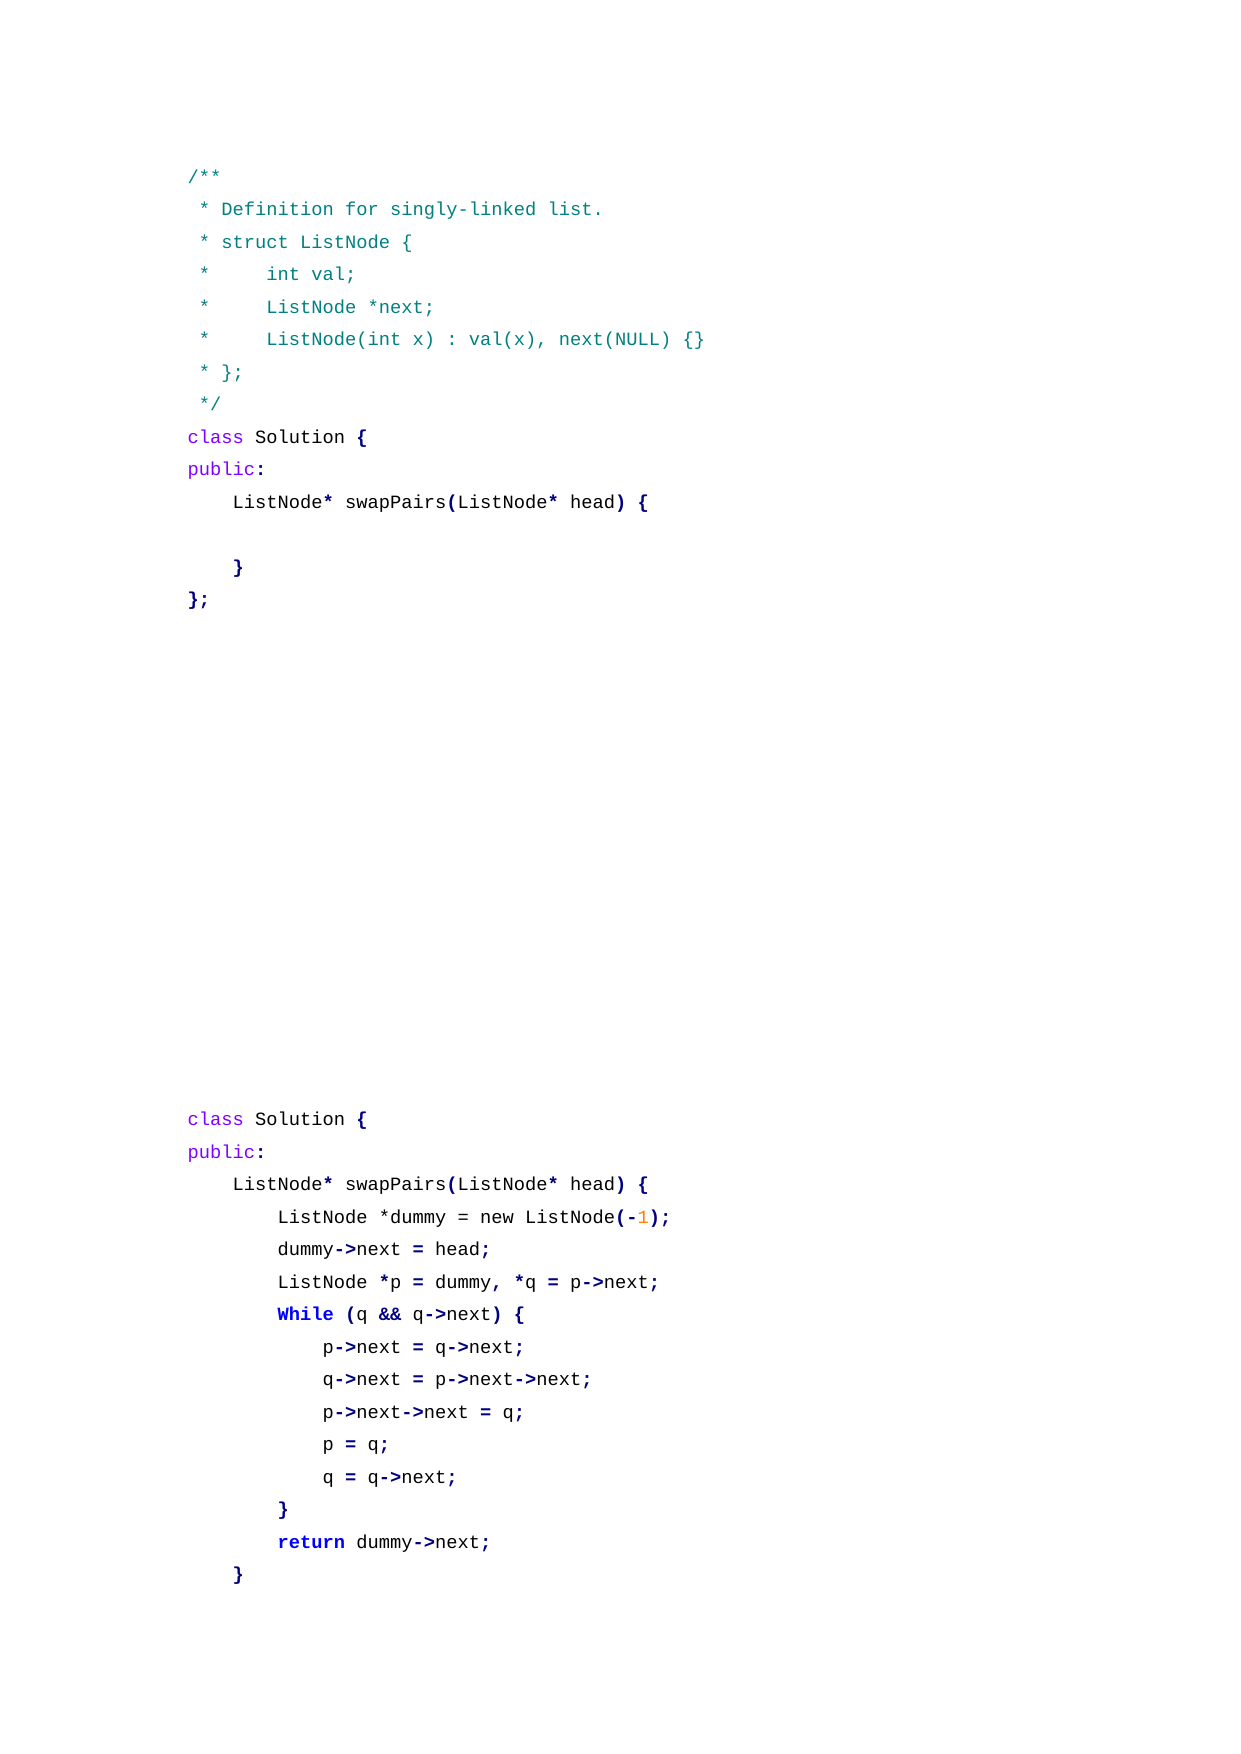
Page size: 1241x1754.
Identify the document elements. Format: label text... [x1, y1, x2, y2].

text q = q->next; [187, 1462, 1053, 1494]
text p->next->next = q; [187, 1397, 1053, 1429]
text ListNode* swapPairs(ListNode* head) { [187, 1169, 1053, 1202]
text class Solution { [187, 1104, 1053, 1137]
text * ListNode *next; [187, 292, 1053, 324]
text } [187, 552, 1053, 584]
text dummy->next = head; [187, 1234, 1053, 1267]
text public: [187, 454, 1053, 487]
text * Definition for singly-linked list. [187, 194, 1053, 227]
text return dummy->next; [187, 1527, 1053, 1559]
text ListNode *dummy = new ListNode(-1); [187, 1202, 1053, 1234]
text p->next = q->next; [187, 1332, 1053, 1364]
text While (q && q->next) { [187, 1299, 1053, 1332]
text } [187, 1559, 1053, 1592]
text * ListNode(int x) : val(x), next(NULL) {} [187, 324, 1053, 357]
text p = q; [187, 1429, 1053, 1462]
text * struct ListNode { [187, 227, 1053, 259]
text * }; [187, 357, 1053, 389]
text ListNode *p = dummy, *q = p->next; [187, 1267, 1053, 1299]
text */ [187, 389, 1053, 422]
text * int val; [187, 259, 1053, 292]
text } [187, 1494, 1053, 1527]
text public: [187, 1137, 1053, 1169]
text /** [187, 162, 1053, 194]
text q->next = p->next->next; [187, 1364, 1053, 1397]
text }; [187, 584, 1053, 617]
text class Solution { [187, 422, 1053, 454]
text ListNode* swapPairs(ListNode* head) { [187, 487, 1053, 519]
